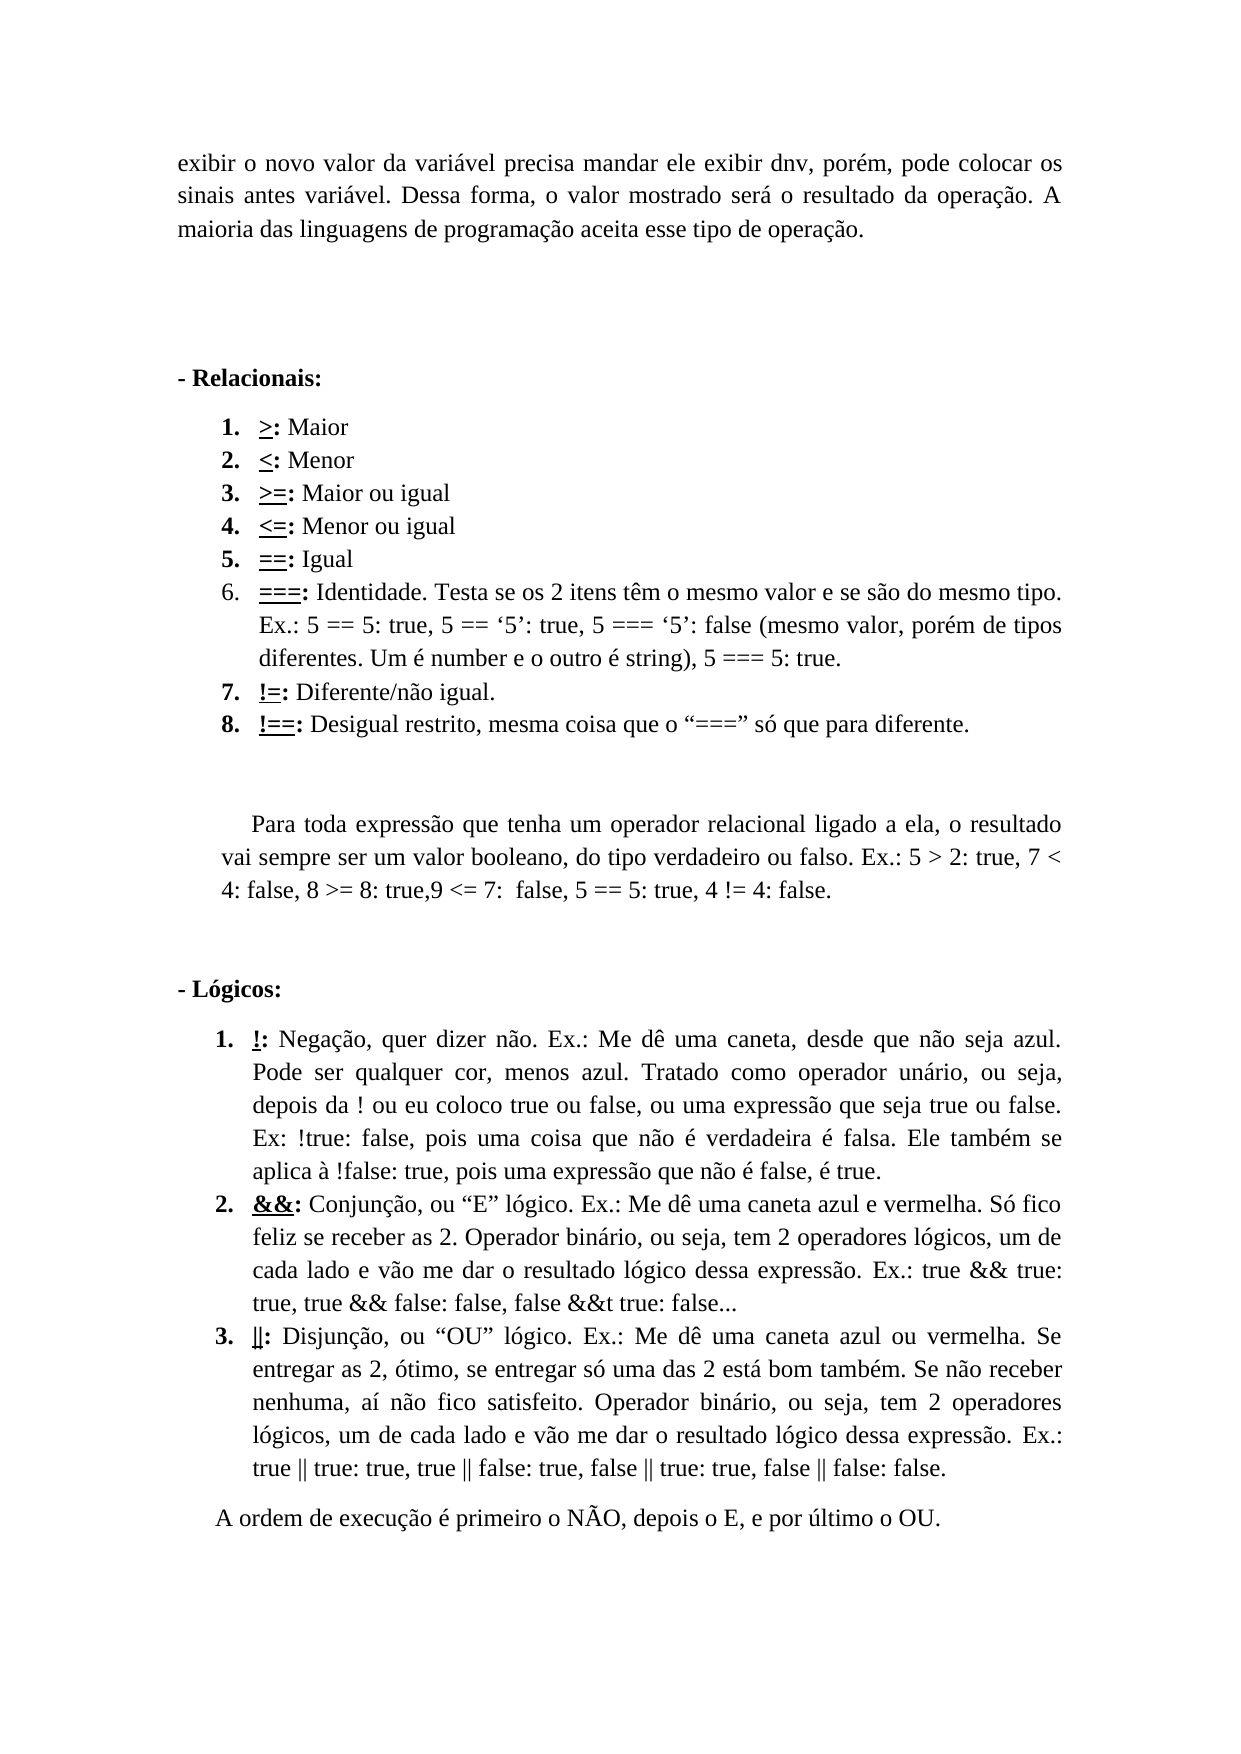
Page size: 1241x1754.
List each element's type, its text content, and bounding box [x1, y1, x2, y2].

list >: Maior [221, 412, 1063, 441]
list ==: Igual [221, 544, 1063, 573]
text A ordem de execução é primeiro o NÃO, depois o E, e por último o OU. [215, 1503, 1063, 1532]
list !: Negação, quer dizer não. Ex.: Me dê uma caneta, desde que não seja azul. Pode ser qualquer cor, menos azul. Tratado como operador unário, ou seja, depois da ! ou eu coloco true ou false, ou uma expressão que seja true ou false. Ex: !true: false, pois uma coisa que não é verdadeira é falsa. Ele também se aplica à !false: true, pois uma expressão que não é false, é true. [215, 1024, 1063, 1185]
list ||: Disjunção, ou “OU” lógico. Ex.: Me dê uma caneta azul ou vermelha. Se entregar as 2, ótimo, se entregar só uma das 2 está bom também. Se não receber nenhuma, aí não fico satisfeito. Operador binário, ou seja, tem 2 operadores lógicos, um de cada lado e vão me dar o resultado lógico dessa expressão. Ex.: true || true: true, true || false: true, false || true: true, false || false: false. [215, 1321, 1063, 1482]
list !==: Desigual restrito, mesma coisa que o “===” só que para diferente. [221, 709, 1063, 738]
text Para toda expressão que tenha um operador relacional ligado a ela, o resultado vai sempre ser um valor booleano, do tipo verdadeiro ou falso. Ex.: 5 > 2: true, 7 < 4: false, 8 >= 8: true,9 <= 7: false, 5 == 5: true, 4 != 4: false. [221, 809, 1063, 904]
list >=: Maior ou igual [221, 478, 1063, 507]
text - Lógicos: [177, 974, 1063, 1003]
list ===: Identidade. Testa se os 2 itens têm o mesmo valor e se são do mesmo tipo. Ex.: 5 == 5: true, 5 == ‘5’: true, 5 === ‘5’: false (mesmo valor, porém de tipos diferentes. Um é number e o outro é string), 5 === 5: true. [221, 577, 1063, 672]
list &&: Conjunção, ou “E” lógico. Ex.: Me dê uma caneta azul e vermelha. Só fico feliz se receber as 2. Operador binário, ou seja, tem 2 operadores lógicos, um de cada lado e vão me dar o resultado lógico dessa expressão. Ex.: true && true: true, true && false: false, false &&t true: false... [215, 1189, 1063, 1317]
list <=: Menor ou igual [221, 511, 1063, 540]
text - Relacionais: [177, 363, 1063, 391]
list <: Menor [221, 445, 1063, 474]
list !=: Diferente/não igual. [221, 677, 1063, 705]
